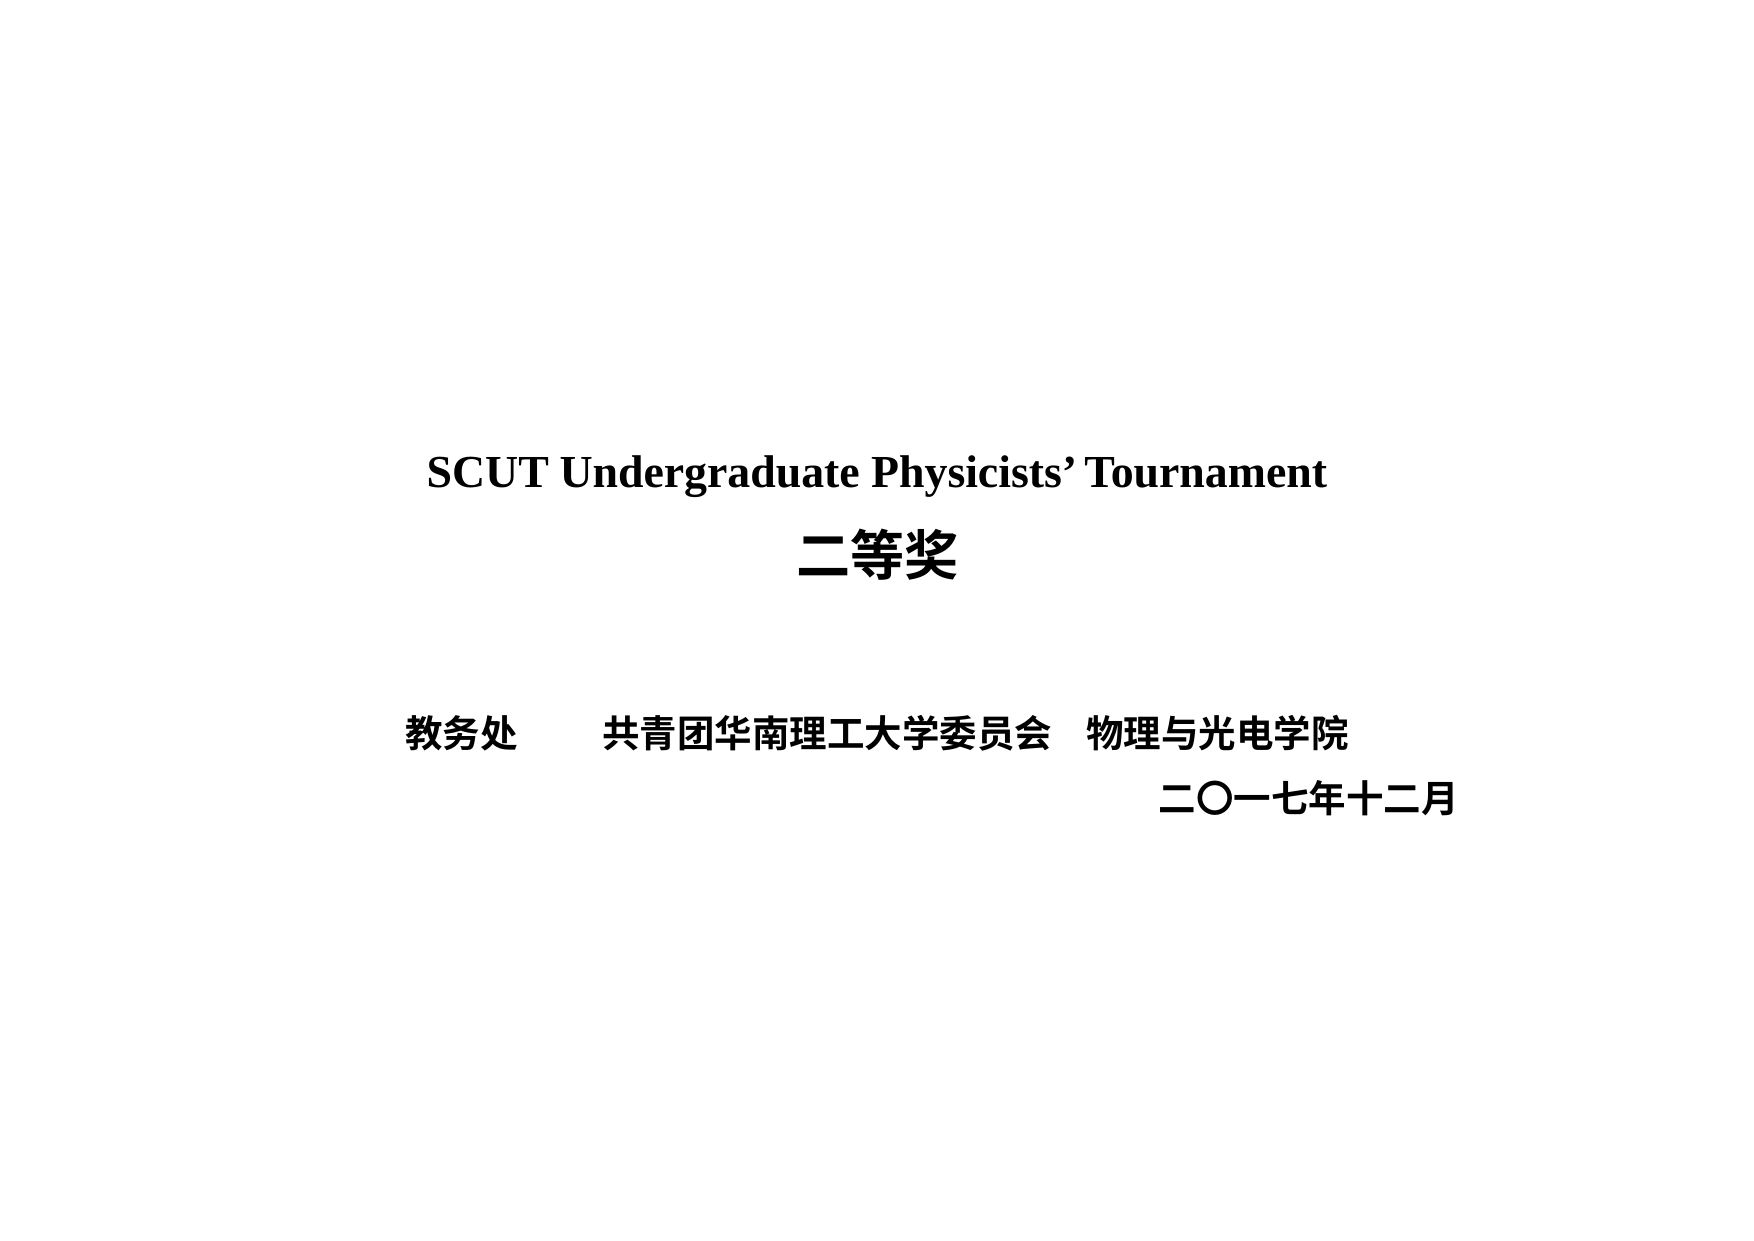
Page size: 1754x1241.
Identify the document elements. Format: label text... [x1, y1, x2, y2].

text SCUT Undergraduate Physicists’ Tournament [295, 438, 1459, 503]
text 二〇一七年十二月 [295, 763, 1459, 828]
text 二等奖 [295, 503, 1459, 601]
text 教务处 共青团华南理工大学委员会 物理与光电学院 [295, 698, 1459, 763]
